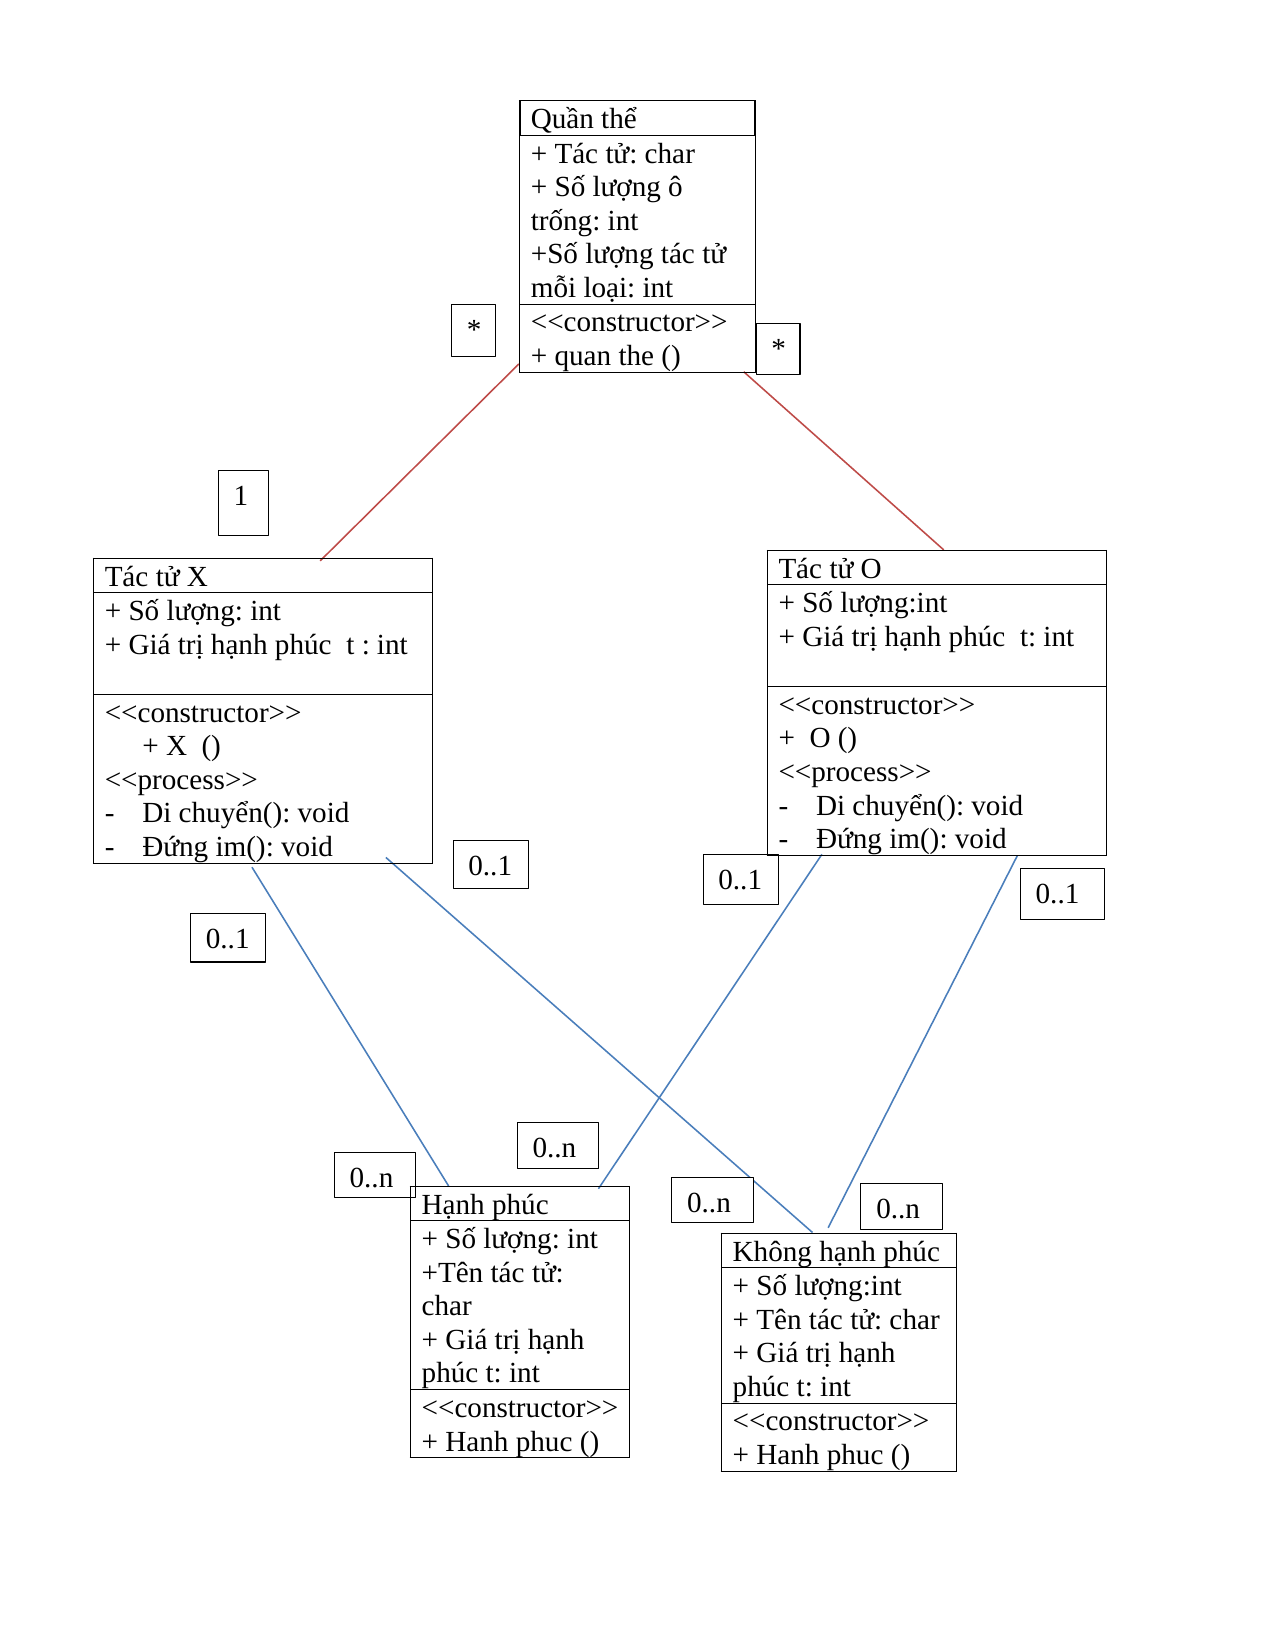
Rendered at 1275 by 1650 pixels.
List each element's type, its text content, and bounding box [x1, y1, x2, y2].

table_cell + Số lượng:int + Giá trị hạnh phúc t: int [768, 585, 1106, 686]
table_cell + Số lượng: int + Giá trị hạnh phúc t : int [94, 593, 432, 694]
table_cell <<constructor>> + X () <<process>> Di chuyển(): void Đứng im(): void [94, 695, 432, 863]
table_header [521, 101, 754, 135]
table_header Tác tử X [94, 559, 432, 592]
table_cell <<constructor>> + Hanh phuc () [411, 1390, 629, 1457]
table_cell <<constructor>> + Hanh phuc () [722, 1404, 956, 1471]
table_cell + Tác tử: char + Số lượng ô trống: int +Số lượng tác tử mỗi loại: int [520, 136, 755, 303]
table_header Hạnh phúc [411, 1187, 629, 1220]
table_cell + Số lượng:int + Tên tác tử: char + Giá trị hạnh phúc t: int [722, 1268, 956, 1402]
table_cell + Số lượng: int +Tên tác tử: char + Giá trị hạnh phúc t: int [411, 1221, 629, 1389]
table_cell <<constructor>> + quan the () [520, 305, 755, 372]
table_header Tác tử O [768, 551, 1106, 584]
table_header Không hạnh phúc [722, 1234, 956, 1267]
table_cell <<constructor>> + O () <<process>> Di chuyển(): void Đứng im(): void [768, 687, 1106, 855]
